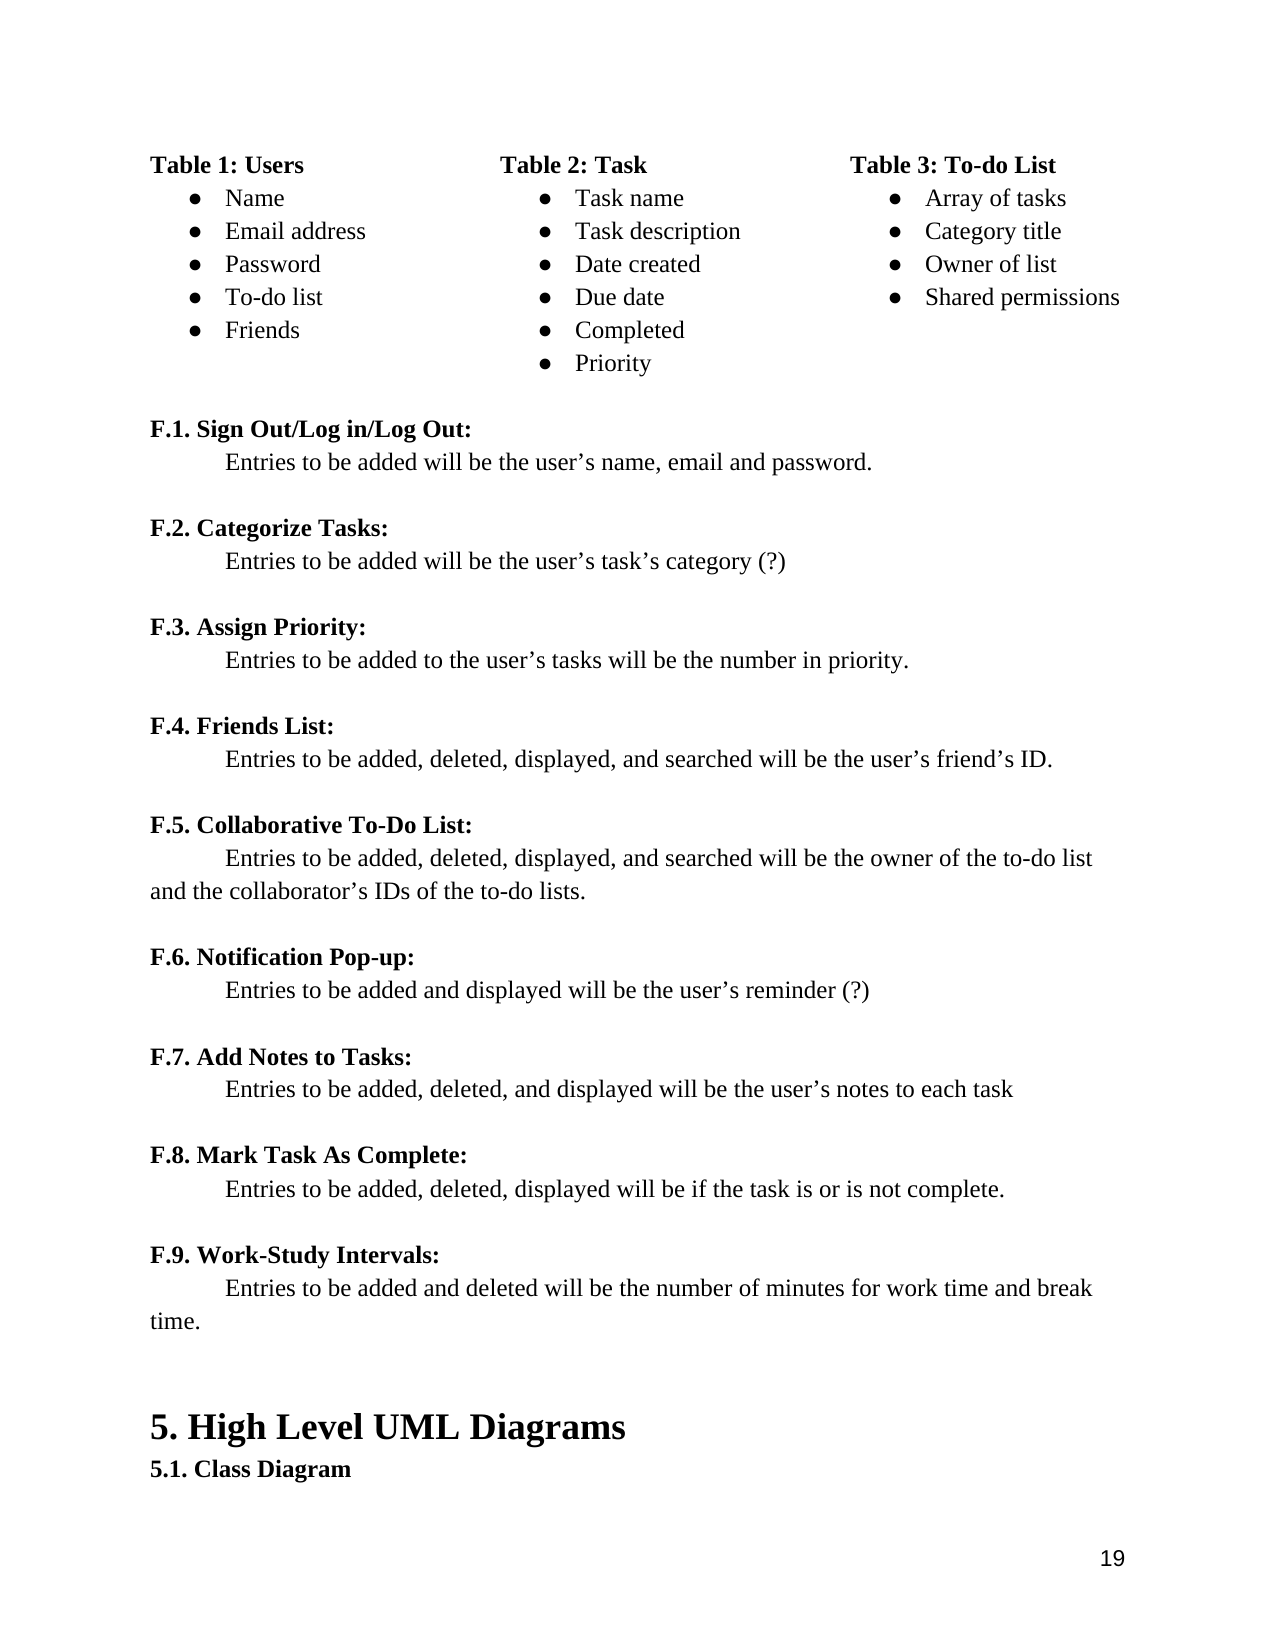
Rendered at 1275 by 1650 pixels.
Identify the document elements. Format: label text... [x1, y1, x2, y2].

text Entries to be added, deleted, displayed will be if the task is or is not complete. [150, 1174, 1125, 1202]
text Entries to be added, deleted, and displayed will be the user’s notes to each task [150, 1074, 1125, 1103]
text Entries to be added and displayed will be the user’s reminder (?) [150, 976, 1125, 1004]
list Array of tasks [887, 183, 1125, 212]
text Table 1: Users [150, 150, 425, 179]
text F.9. Work-Study Intervals: [150, 1240, 1125, 1268]
text F.6. Notification Pop-up: [150, 942, 1125, 971]
list Priority [537, 348, 775, 377]
list Completed [537, 315, 775, 344]
text F.5. Collaborative To-Do List: [150, 810, 1125, 839]
text F.3. Assign Priority: [150, 612, 1125, 641]
list Task name [537, 183, 775, 212]
list Name [187, 183, 425, 212]
list Due date [537, 282, 775, 311]
text Entries to be added, deleted, displayed, and searched will be the owner of the to-do list and the collaborator’s IDs of the to-do lists. [150, 843, 1125, 905]
list Email address [187, 216, 425, 245]
text Table 3: To-do List [850, 150, 1125, 179]
text Entries to be added will be the user’s name, email and password. [150, 447, 1125, 476]
list Category title [887, 216, 1125, 245]
text F.4. Friends List: Entries to be added, deleted, displayed, and searched will be the user’s friend’s ID. [150, 711, 1125, 773]
list To-do list [187, 282, 425, 311]
text 5. High Level UML Diagrams [150, 1405, 1125, 1448]
text F.8. Mark Task As Complete: [150, 1141, 1125, 1169]
list Friends [187, 315, 425, 344]
text F.2. Categorize Tasks: Entries to be added will be the user’s task’s category (?) [150, 513, 1125, 575]
text Table 2: Task [500, 150, 775, 179]
text F.1. Sign Out/Log in/Log Out: [150, 414, 1125, 443]
list Shared permissions [887, 282, 1125, 311]
list Password [187, 249, 425, 278]
text 5.1. Class Diagram [150, 1454, 1125, 1483]
list Date created [537, 249, 775, 278]
text F.7. Add Notes to Tasks: [150, 1042, 1125, 1070]
list Task description [537, 216, 775, 245]
list Owner of list [887, 249, 1125, 278]
text Entries to be added and deleted will be the number of minutes for work time and break time. [150, 1273, 1125, 1334]
text Entries to be added to the user’s tasks will be the number in priority. [150, 645, 1125, 674]
